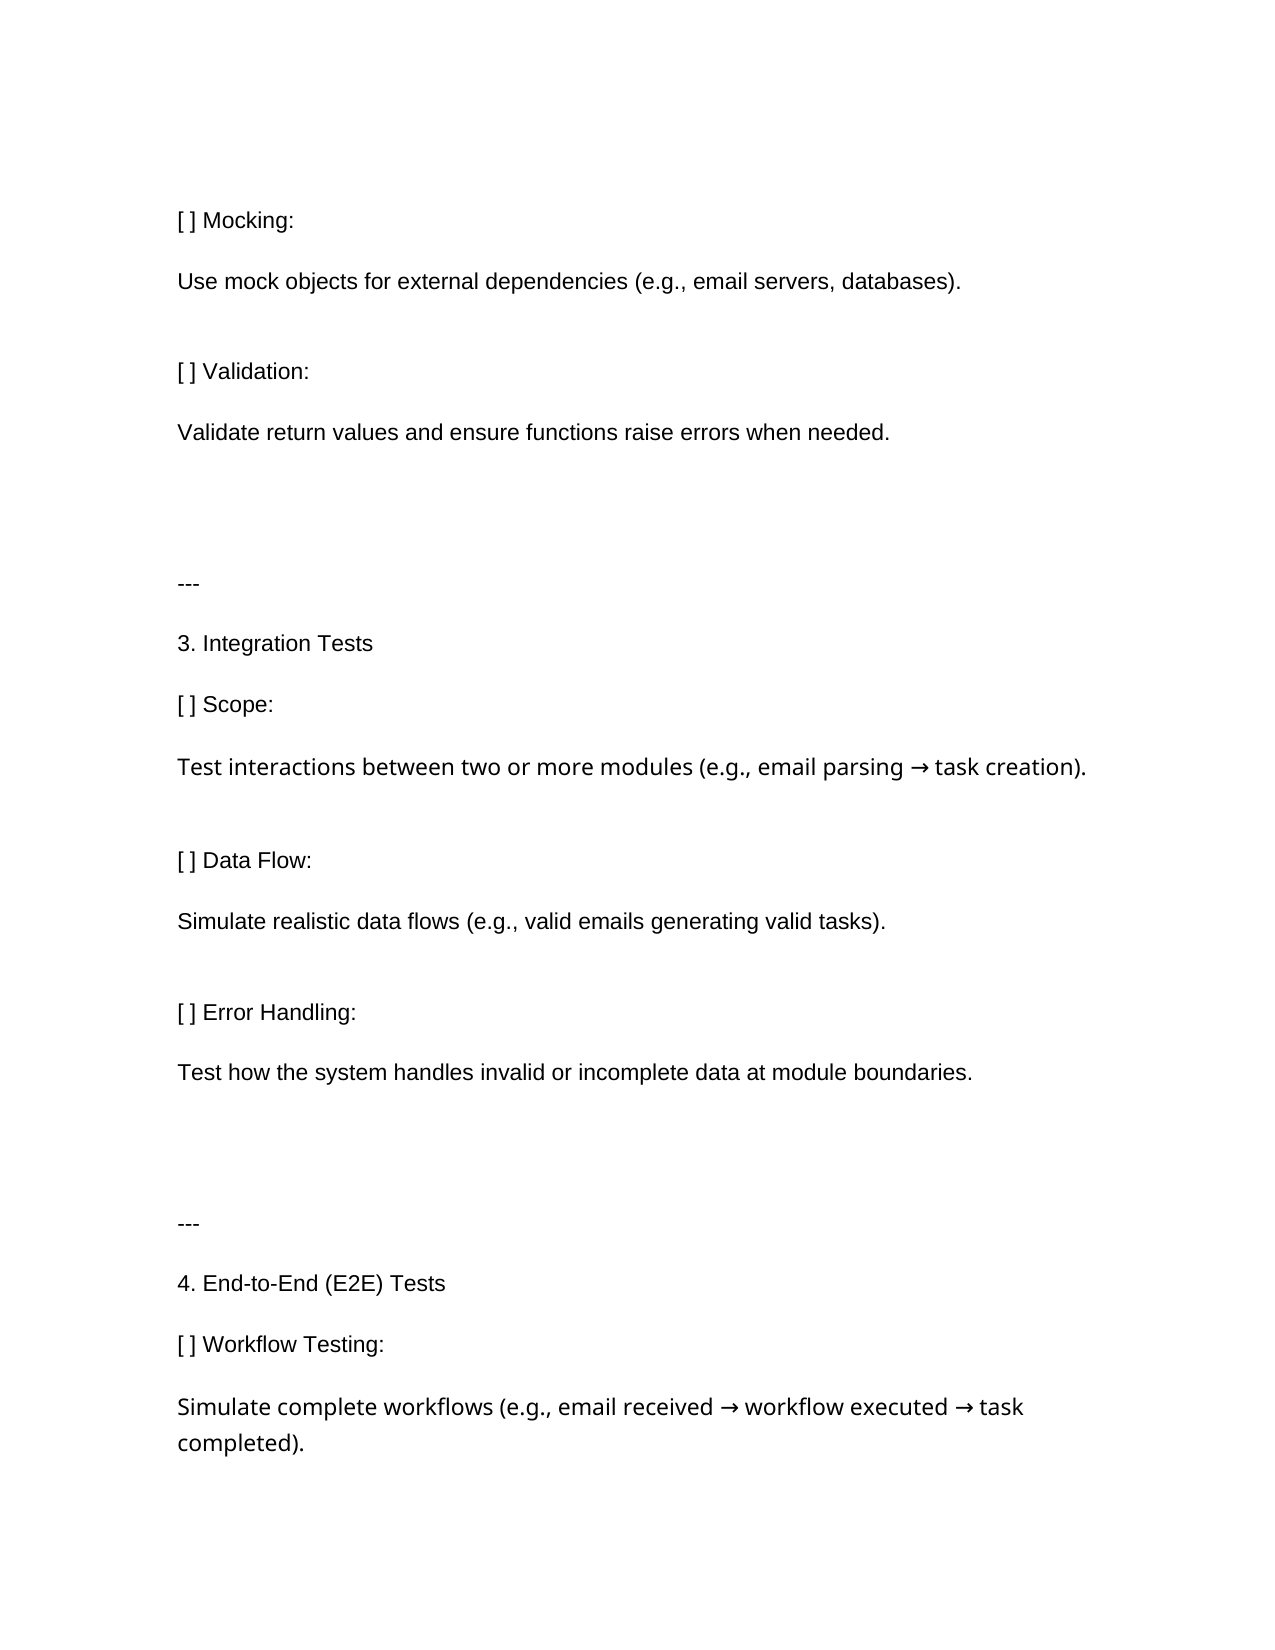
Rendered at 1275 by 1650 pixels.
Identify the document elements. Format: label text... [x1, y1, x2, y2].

text Use mock objects for external dependencies (e.g., email servers, databases). [177, 268, 1098, 294]
text [ ] Scope: [177, 691, 1098, 717]
text 3. Integration Tests [177, 630, 1098, 657]
text [ ] Workflow Testing: [177, 1331, 1098, 1357]
text --- [177, 570, 1098, 596]
text Test interactions between two or more modules (e.g., email parsing → task creation). [177, 751, 1098, 782]
text [ ] Data Flow: [177, 847, 1098, 874]
text --- [177, 1210, 1098, 1236]
text [ ] Mocking: [177, 207, 1098, 234]
text Test how the system handles invalid or incomplete data at module boundaries. [177, 1059, 1098, 1085]
text 4. End-to-End (E2E) Tests [177, 1270, 1098, 1297]
text Simulate realistic data flows (e.g., valid emails generating valid tasks). [177, 908, 1098, 934]
text [ ] Validation: [177, 358, 1098, 385]
text [ ] Error Handling: [177, 998, 1098, 1025]
text Simulate complete workflows (e.g., email received → workflow executed → task completed). [177, 1391, 1098, 1458]
text Validate return values and ensure functions raise errors when needed. [177, 419, 1098, 445]
